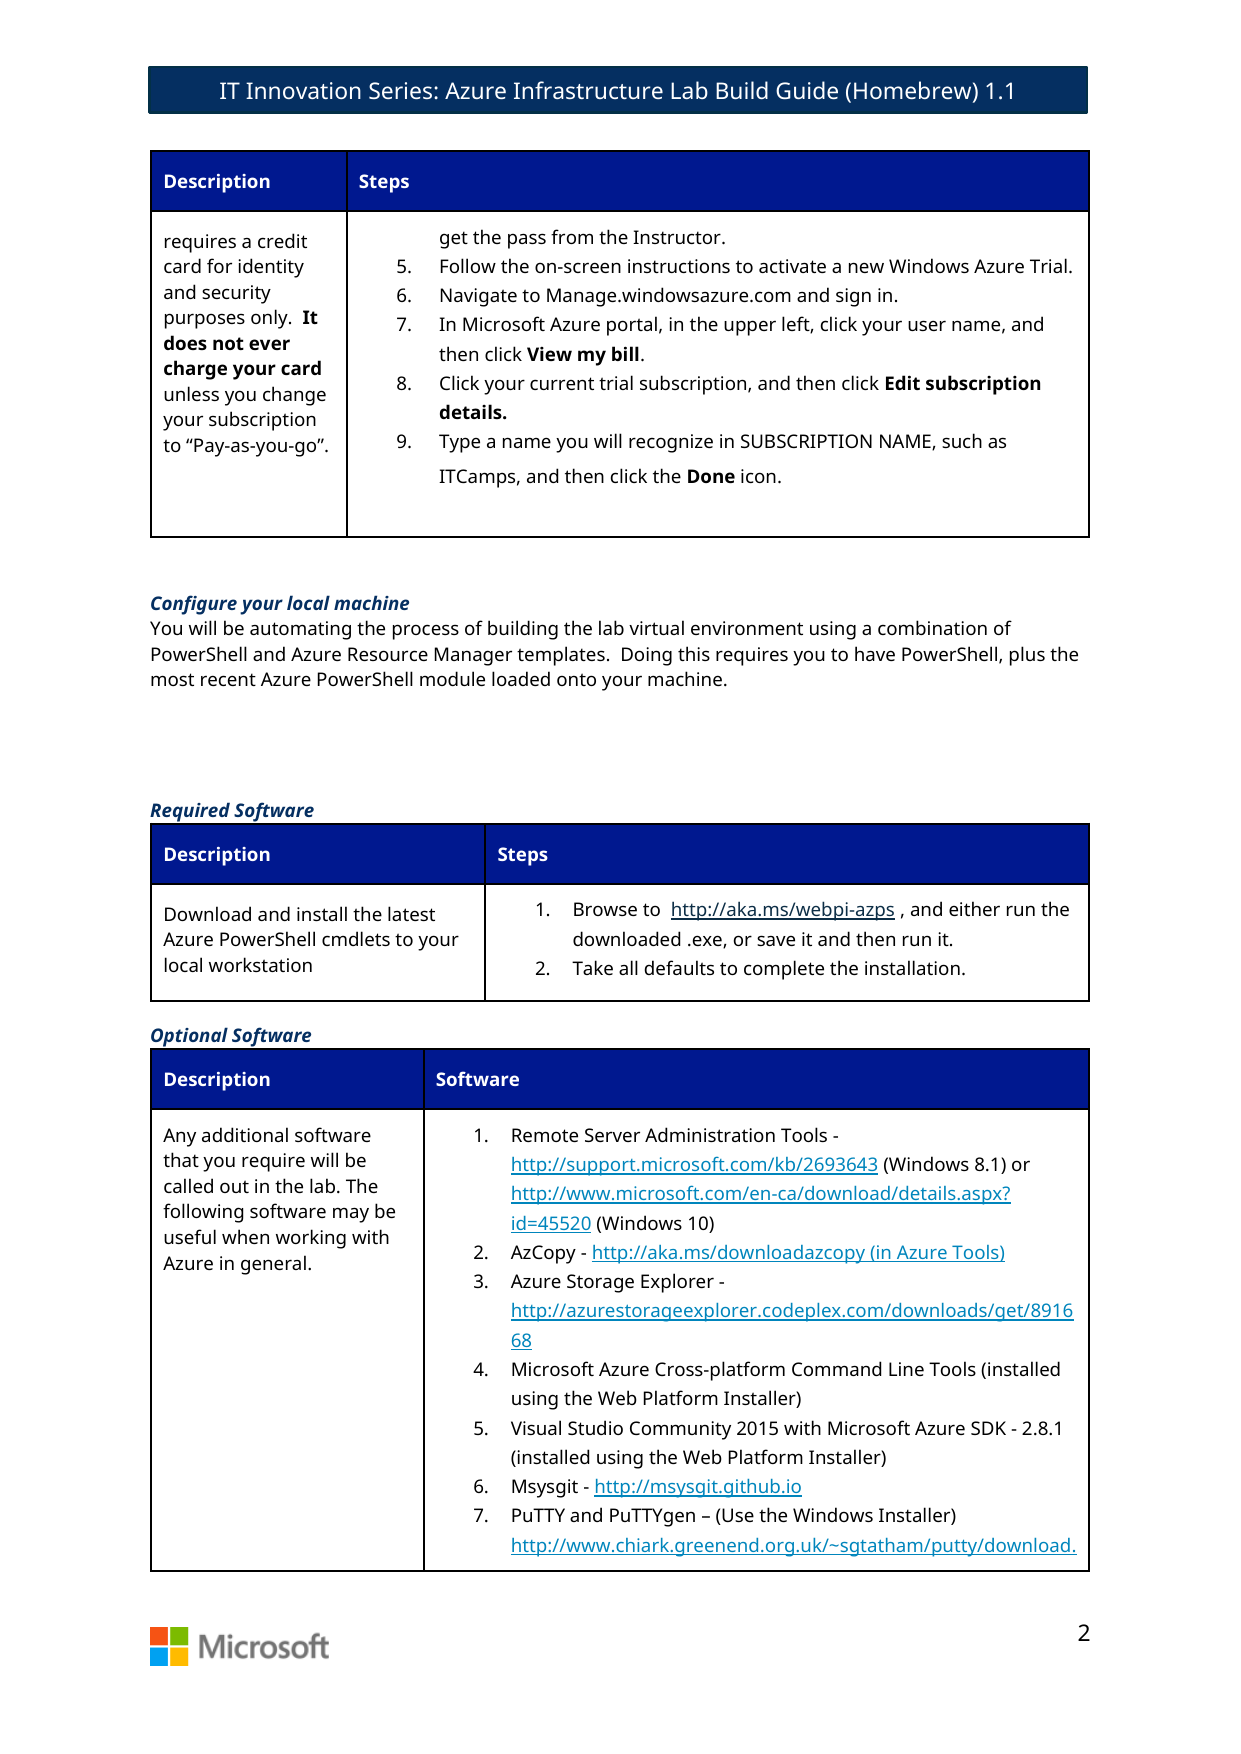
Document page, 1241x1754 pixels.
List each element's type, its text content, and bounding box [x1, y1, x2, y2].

table_header Steps [486, 825, 1088, 883]
picture [150, 1627, 330, 1666]
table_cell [425, 1110, 1088, 1569]
text You will be automating the process of building the lab virtual environment using a combination of PowerShell and Azure Resource Manager templates. Doing this requires you to have PowerShell, plus the most recent Azure PowerShell module loaded onto your machine. [150, 615, 1090, 692]
table_header Description [152, 152, 346, 210]
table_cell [348, 212, 1088, 536]
table_cell Browse to http://aka.ms/webpi-azps , and either run the downloaded .exe, or save it and then run it. Take all defaults to complete the installation. [486, 885, 1088, 1000]
table_header Steps [348, 152, 1088, 210]
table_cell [152, 212, 346, 536]
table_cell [152, 1110, 423, 1569]
table_header Description [152, 825, 484, 883]
table_header Description [152, 1050, 423, 1108]
table_header Software [425, 1050, 1088, 1108]
table_cell Download and install the latest Azure PowerShell cmdlets to your local workstation [152, 885, 484, 1000]
subtitle Required Software [150, 797, 1090, 823]
subtitle Optional Software [150, 1023, 1090, 1048]
subtitle Configure your local machine [150, 590, 1090, 615]
